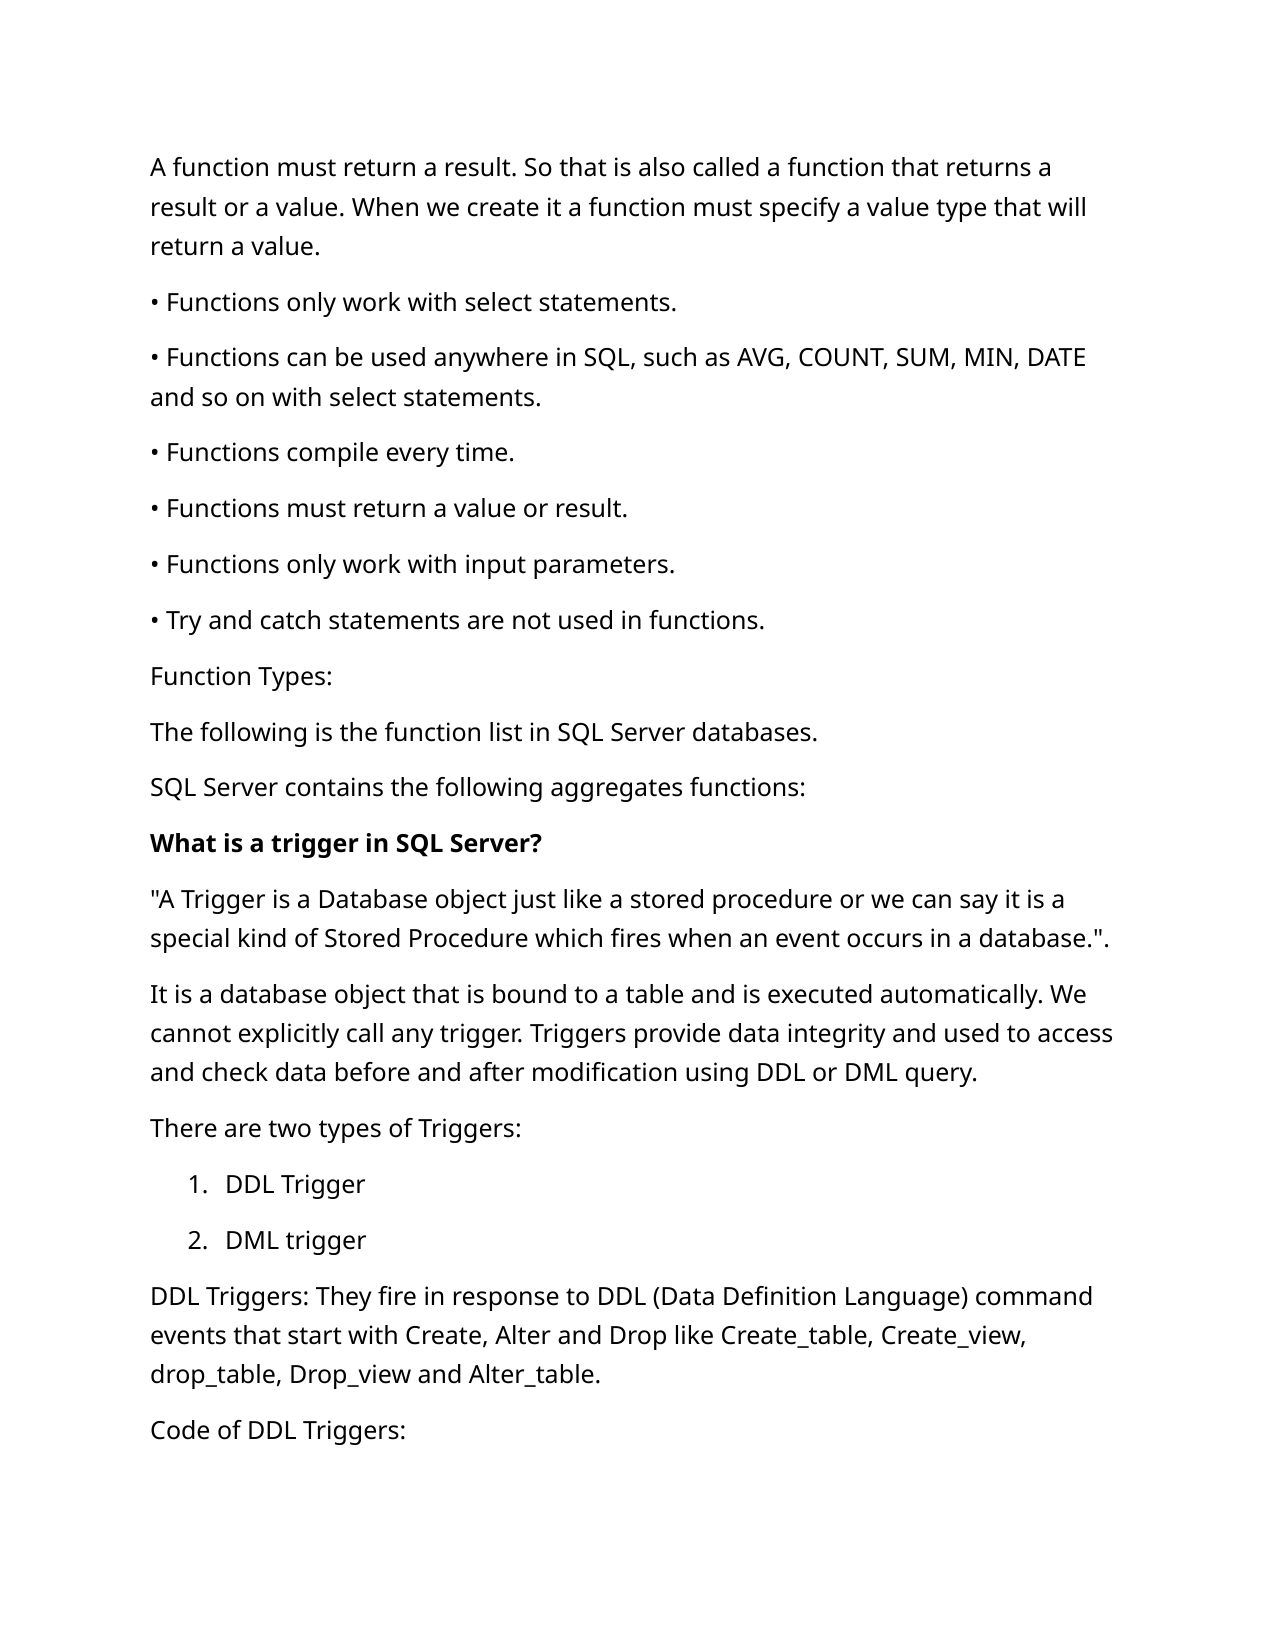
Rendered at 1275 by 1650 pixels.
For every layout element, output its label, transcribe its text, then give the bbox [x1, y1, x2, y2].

text Function Types: [150, 658, 1125, 692]
text • Functions must return a value or result. [150, 491, 1125, 525]
text • Functions can be used anywhere in SQL, such as AVG, COUNT, SUM, MIN, DATE and so on with select statements. [150, 340, 1125, 413]
text What is a trigger in SQL Server? [150, 826, 1125, 860]
text • Functions compile every time. [150, 435, 1125, 469]
text It is a database object that is bound to a table and is executed automatically. We cannot explicitly call any trigger. Triggers provide data integrity and used to access and check data before and after modification using DDL or DML query. [150, 977, 1125, 1089]
list DML trigger [187, 1222, 1125, 1257]
text The following is the function list in SQL Server databases. [150, 714, 1125, 748]
text "A Trigger is a Database object just like a stored procedure or we can say it is a special kind of Stored Procedure which fires when an event occurs in a database.". [150, 882, 1125, 955]
text Code of DDL Triggers: [150, 1412, 1125, 1447]
text SQL Server contains the following aggregates functions: [150, 770, 1125, 804]
text • Try and catch statements are not used in functions. [150, 602, 1125, 637]
text A function must return a result. So that is also called a function that returns a result or a value. When we create it a function must specify a value type that will return a value. [150, 150, 1125, 262]
text • Functions only work with input parameters. [150, 547, 1125, 581]
list DDL Trigger [187, 1167, 1125, 1201]
text There are two types of Triggers: [150, 1111, 1125, 1145]
text DDL Triggers: They fire in response to DDL (Data Definition Language) command events that start with Create, Alter and Drop like Create_table, Create_view, drop_table, Drop_view and Alter_table. [150, 1278, 1125, 1391]
text • Functions only work with select statements. [150, 284, 1125, 318]
